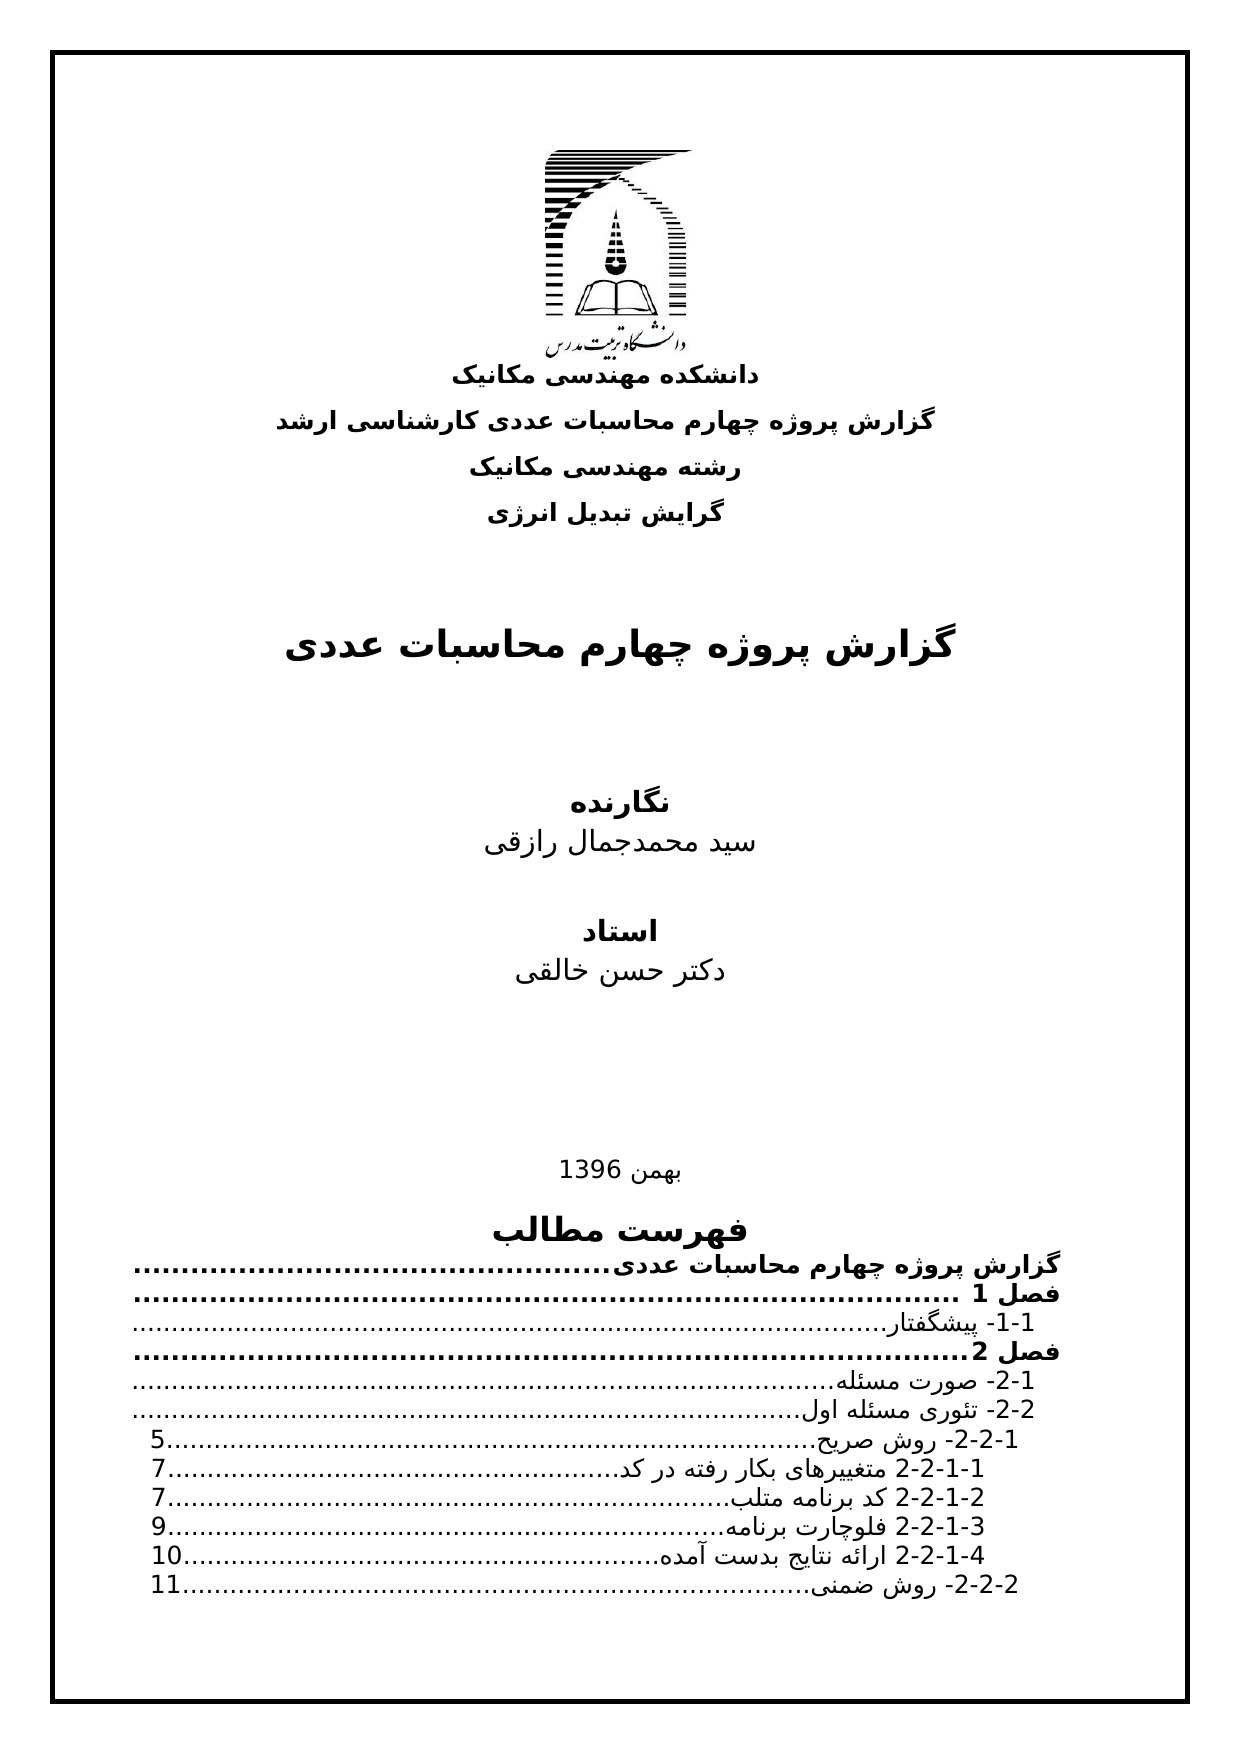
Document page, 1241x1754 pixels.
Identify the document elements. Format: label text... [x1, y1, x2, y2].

text استاد [150, 914, 1090, 948]
text 2-1- صورت مسئله 4 [150, 1366, 1065, 1396]
text 2-2- تئوری مسئله اول 5 [150, 1396, 1065, 1425]
text 1-1- پیشگفتار 1 [150, 1308, 1065, 1337]
picture [545, 150, 696, 360]
text 2-2-1-1 متغییرهای بکار رفته در کد 7 [150, 1454, 1015, 1483]
text گزارش پروژه چهارم محاسبات عددی کارشناسی ارشد [150, 406, 1090, 435]
text فصل 1 1 [150, 1279, 1090, 1308]
text فهرست مطالب [150, 1211, 1090, 1250]
text 2-2-1- روش صریح 5 [150, 1425, 1046, 1454]
text فصل 2 4 [150, 1337, 1090, 1366]
text گرايش تبدیل انرژی [150, 498, 1090, 527]
text دانشکده مهندسی مکانیک [150, 360, 1090, 389]
text 2-2-1-4 ارائه نتایج بدست آمده 10 [150, 1541, 1015, 1571]
text سید محمدجمال رازقی [150, 824, 1090, 858]
text نگارنده [150, 785, 1090, 819]
title گزارش پروژه چهارم محاسبات عددی [150, 623, 1090, 667]
text بهمن 1396 [150, 1155, 1090, 1184]
text 2-2-1-2 کد برنامه متلب 7 [150, 1483, 1015, 1512]
text 2-2-1-3 فلوچارت برنامه 9 [150, 1512, 1015, 1541]
text گزارش پروژه چهارم محاسبات عددی 1 [150, 1250, 1090, 1279]
text 2-2-2- روش ضمنی 11 [150, 1571, 1046, 1600]
text دکتر حسن خالقی [150, 953, 1090, 987]
text رشته مهندسی مکانیک [150, 452, 1090, 481]
